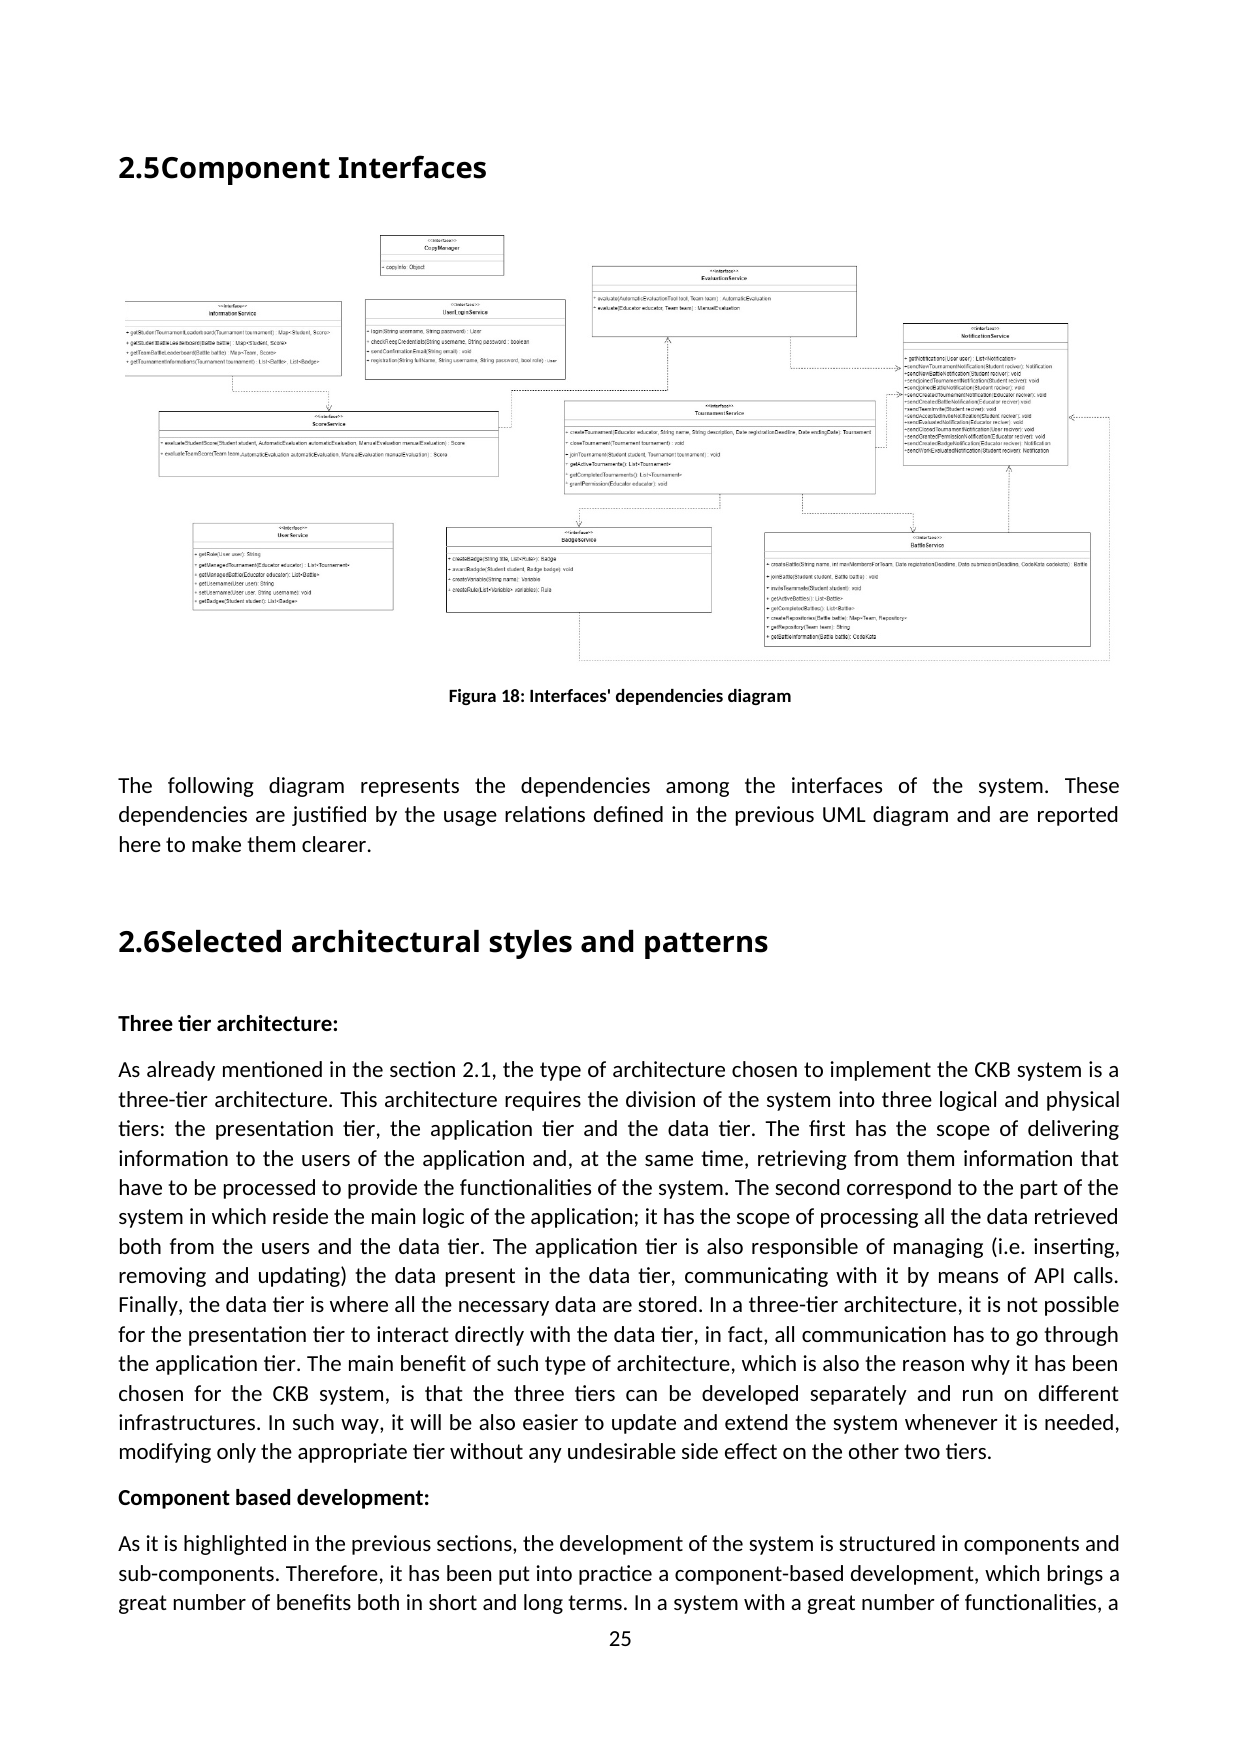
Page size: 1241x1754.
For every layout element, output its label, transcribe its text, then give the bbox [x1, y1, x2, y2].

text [118, 1529, 1122, 1616]
text Three tier architecture: [118, 1009, 1122, 1037]
text Component based development: [118, 1483, 1122, 1511]
text The following diagram represents the dependencies among the interfaces of the system. These dependencies are justified by the usage relations defined in the previous UML diagram and are reported here to make them clearer. [118, 771, 1122, 858]
picture [125, 235, 1116, 667]
text As already mentioned in the section 2.1, the type of architecture chosen to implement the CKB system is a three-tier architecture. This architecture requires the division of the system into three logical and physical tiers: the presentation tier, the application tier and the data tier. The first has the scope of delivering information to the users of the application and, at the same time, retrieving from them information that have to be processed to provide the functionalities of the system. The second correspond to the part of the system in which reside the main logic of the application; it has the scope of processing all the data retrieved both from the users and the data tier. The application tier is also responsible of managing (i.e. inserting, removing and updating) the data present in the data tier, communicating with it by means of API calls. Finally, the data tier is where all the necessary data are stored. In a three-tier architecture, it is not possible for the presentation tier to interact directly with the data tier, in fact, all communication has to go through the application tier. The main benefit of such type of architecture, which is also the reason why it has been chosen for the CKB system, is that the three tiers can be developed separately and run on different infrastructures. In such way, it will be also easier to update and extend the system whenever it is needed, modifying only the appropriate tier without any undesirable side effect on the other two tiers. [118, 1056, 1122, 1465]
subtitle Selected architectural styles and patterns [118, 922, 1122, 961]
subtitle Component Interfaces [118, 148, 1122, 187]
